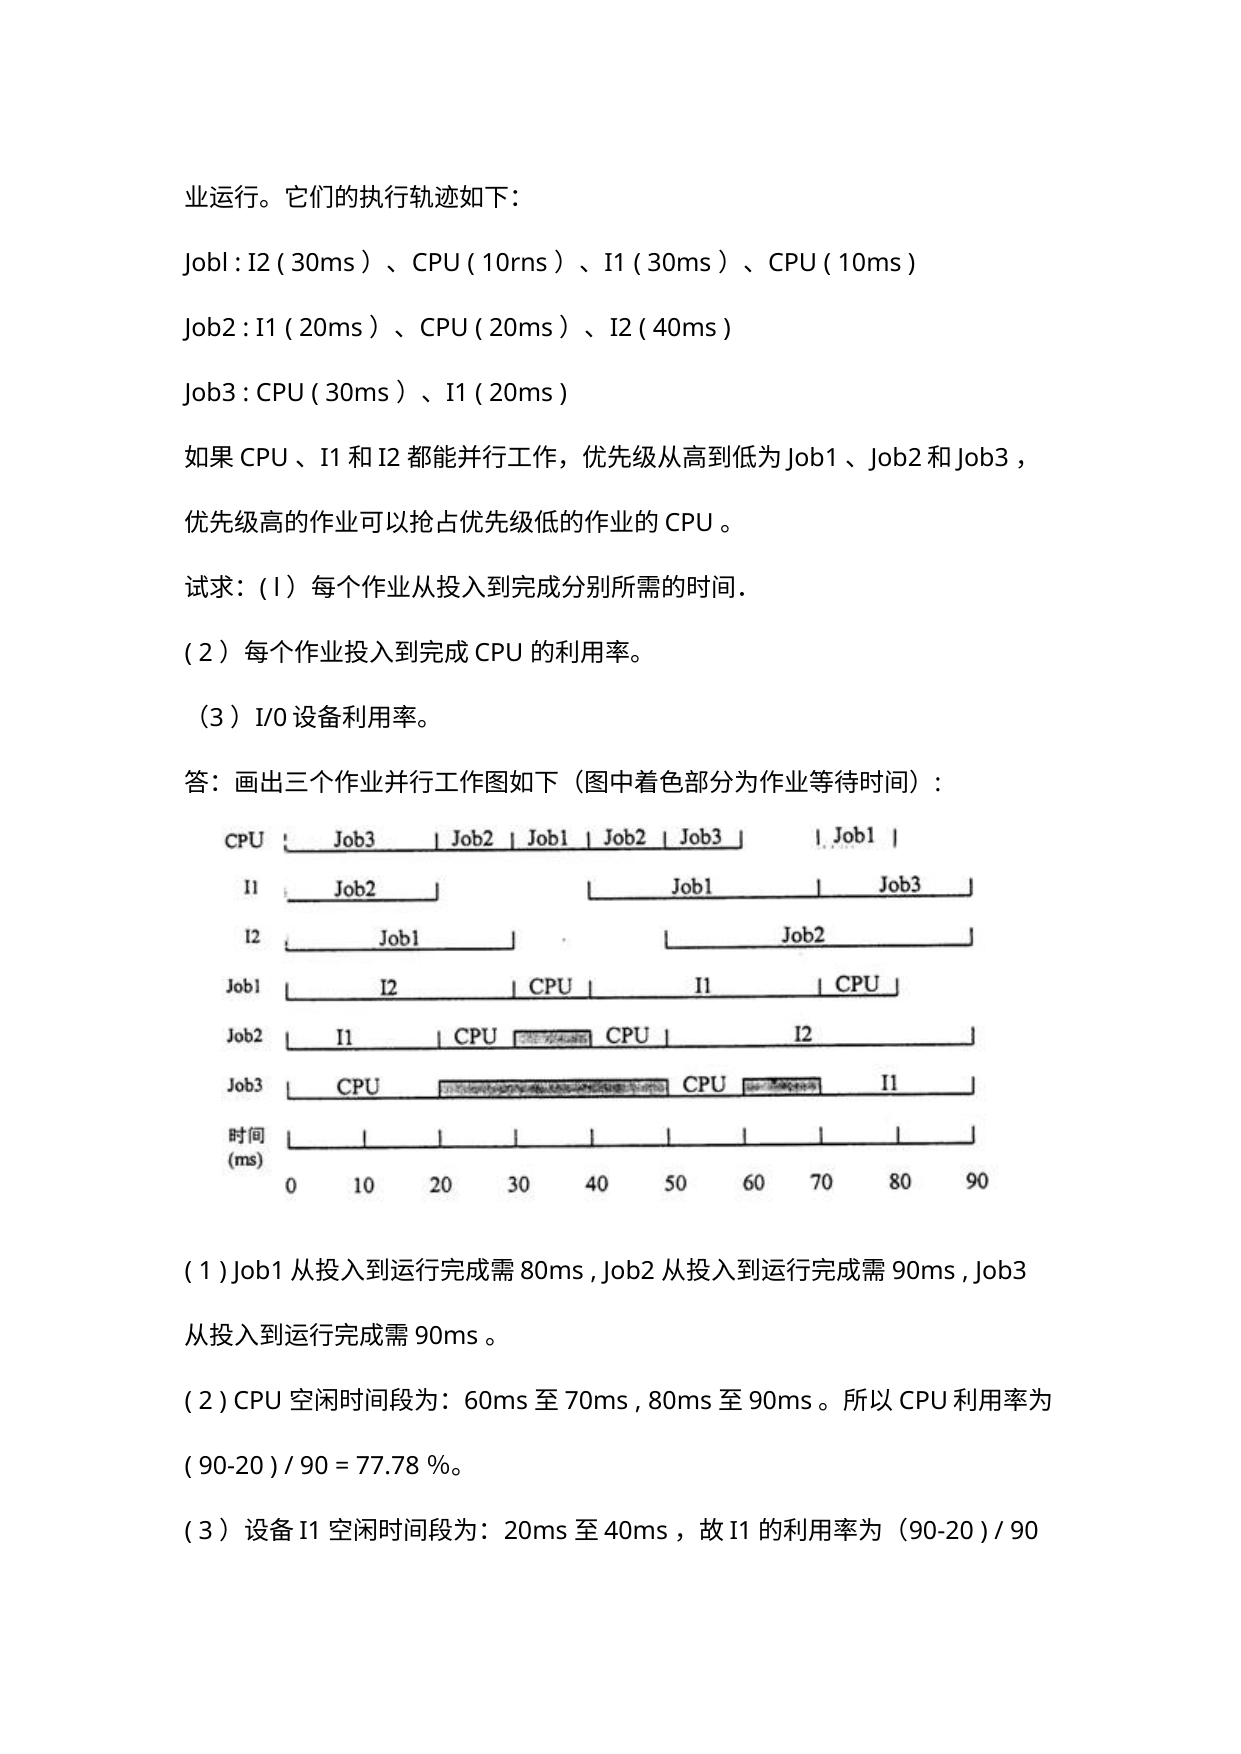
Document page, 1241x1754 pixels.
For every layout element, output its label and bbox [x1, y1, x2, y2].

table_cell [183, 162, 1057, 1563]
picture [184, 813, 1053, 1213]
